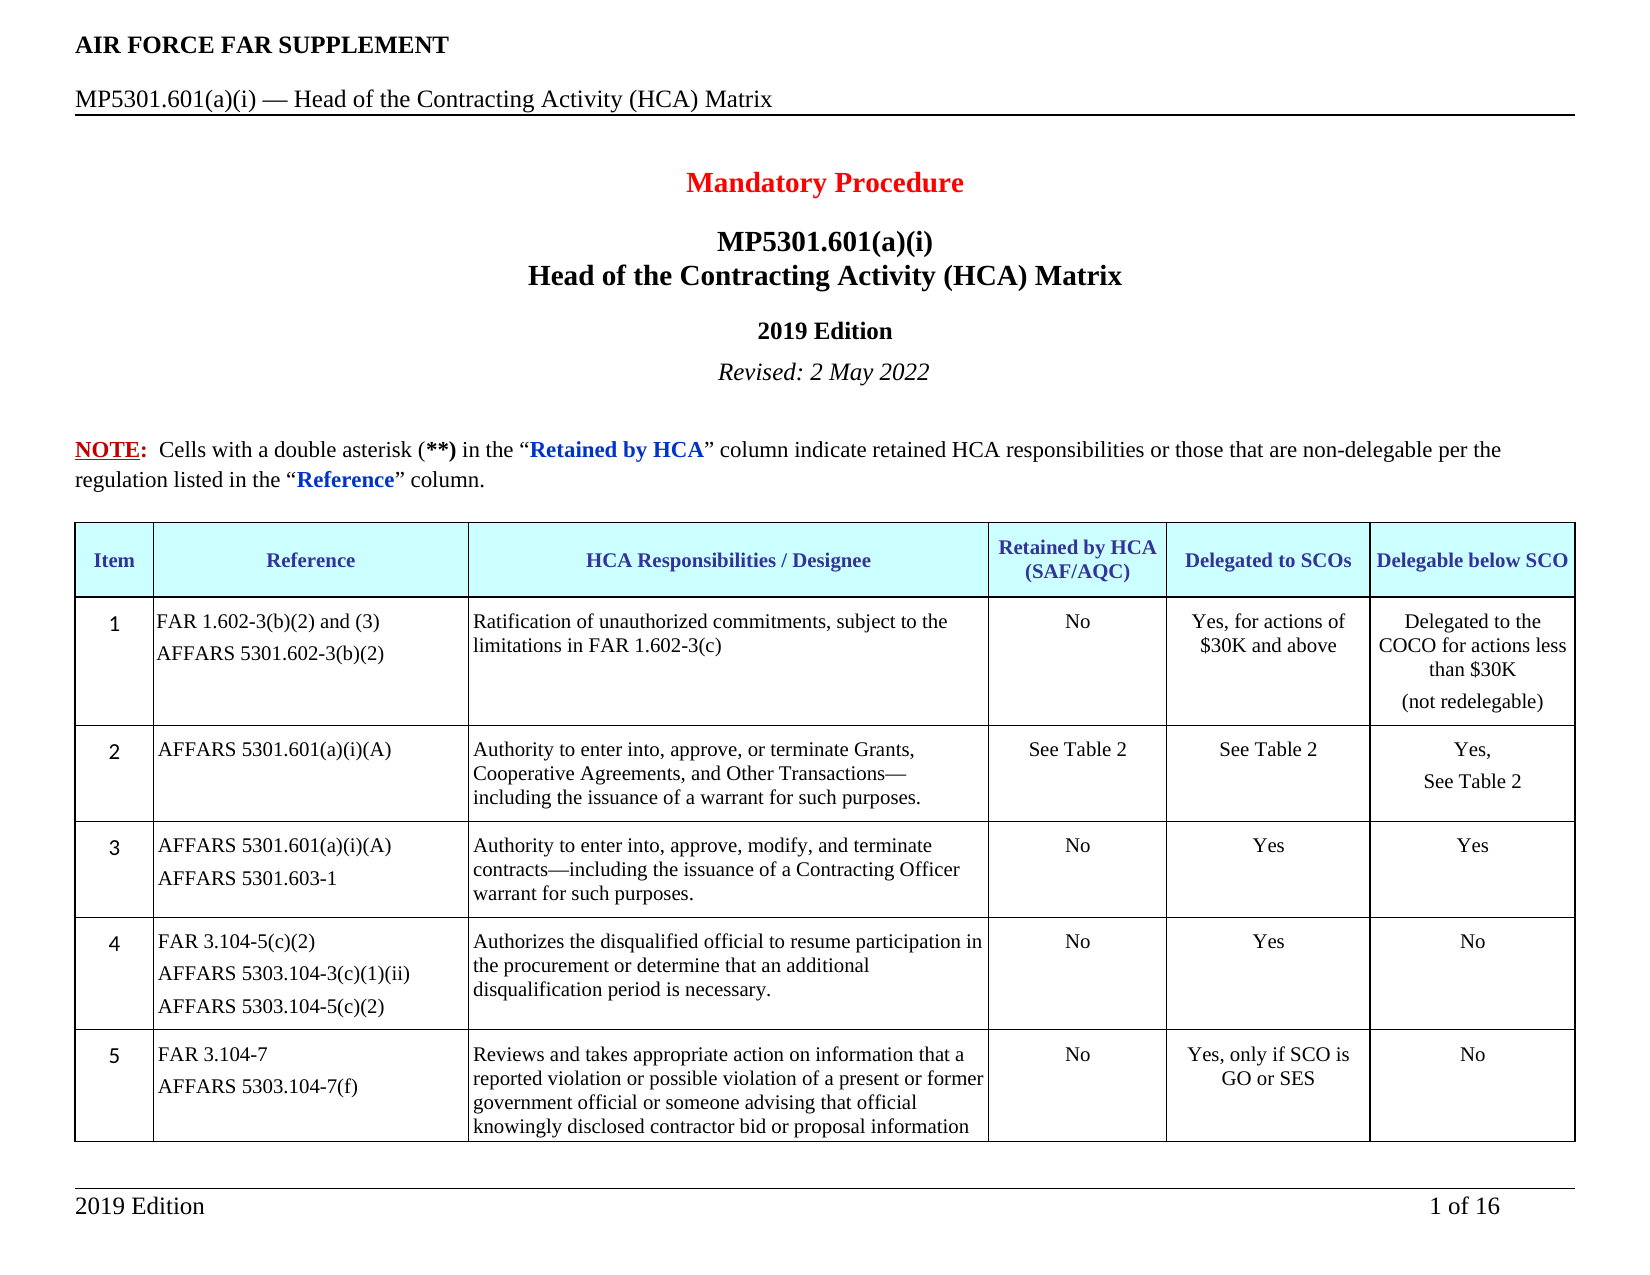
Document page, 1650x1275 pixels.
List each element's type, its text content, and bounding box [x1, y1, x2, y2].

table_cell Delegated to the COCO for actions less than $30K (not redelegable) [1371, 598, 1574, 725]
table_cell FAR 3.104-5(c)(2) AFFARS 5303.104-3(c)(1)(ii) AFFARS 5303.104-5(c)(2) [154, 918, 468, 1029]
table_cell 5 [76, 1030, 153, 1141]
table_header Item [76, 523, 153, 596]
table_cell Authority to enter into, approve, or terminate Grants, Cooperative Agreements, and Other Transactions—including the issuance of a warrant for such purposes. [469, 726, 988, 821]
subtitle Mandatory Procedure [75, 166, 1575, 199]
table_header Delegated to SCOs [1167, 523, 1369, 596]
table_cell No [989, 598, 1166, 725]
table_cell Authority to enter into, approve, modify, and terminate contracts—including the issuance of a Contracting Officer warrant for such purposes. [469, 822, 988, 917]
table_cell Yes [1167, 822, 1369, 917]
subtitle MP5301.601(a)(i) Head of the Contracting Activity (HCA) Matrix [75, 224, 1575, 291]
table_cell No [989, 822, 1166, 917]
table_cell No [989, 918, 1166, 1029]
table_cell Yes, See Table 2 [1371, 726, 1574, 821]
table_cell Yes [1371, 822, 1574, 917]
table_cell 2 [76, 726, 153, 821]
table_cell See Table 2 [989, 726, 1166, 821]
text Revised: 2 May 2022 [75, 357, 1575, 386]
table_header HCA Responsibilities / Designee [469, 523, 988, 596]
table_cell Yes [1167, 918, 1369, 1029]
table_cell AFFARS 5301.601(a)(i)(A) AFFARS 5301.603-1 [154, 822, 468, 917]
table_header Delegable below SCO [1371, 523, 1574, 596]
table_cell 4 [76, 918, 153, 1029]
table_cell Ratification of unauthorized commitments, subject to the limitations in FAR 1.602-3(c) [469, 598, 988, 725]
table_cell Yes, only if SCO is GO or SES [1167, 1030, 1369, 1141]
table_cell Authorizes the disqualified official to resume participation in the procurement or determine that an additional disqualification period is necessary. [469, 918, 988, 1029]
table_cell See Table 2 [1167, 726, 1369, 821]
table_cell FAR 1.602-3(b)(2) and (3) AFFARS 5301.602-3(b)(2) [154, 598, 468, 725]
text 2019 Edition [75, 316, 1575, 345]
table_cell 3 [76, 822, 153, 917]
table_cell 1 [76, 598, 153, 725]
text NOTE: Cells with a double asterisk (**) in the “Retained by HCA” column indicate retained HCA responsibilities or those that are non-delegable per the regulation listed in the “Reference” column. [75, 436, 1575, 493]
table_cell No [1371, 1030, 1574, 1141]
table_cell No [989, 1030, 1166, 1141]
table_cell AFFARS 5301.601(a)(i)(A) [154, 726, 468, 821]
table_cell Yes, for actions of $30K and above [1167, 598, 1369, 725]
table_header Retained by HCA (SAF/AQC) [989, 523, 1166, 596]
table_cell FAR 3.104-7 AFFARS 5303.104-7(f) [154, 1030, 468, 1141]
table_header Reference [154, 523, 468, 596]
table_cell No [1371, 918, 1574, 1029]
